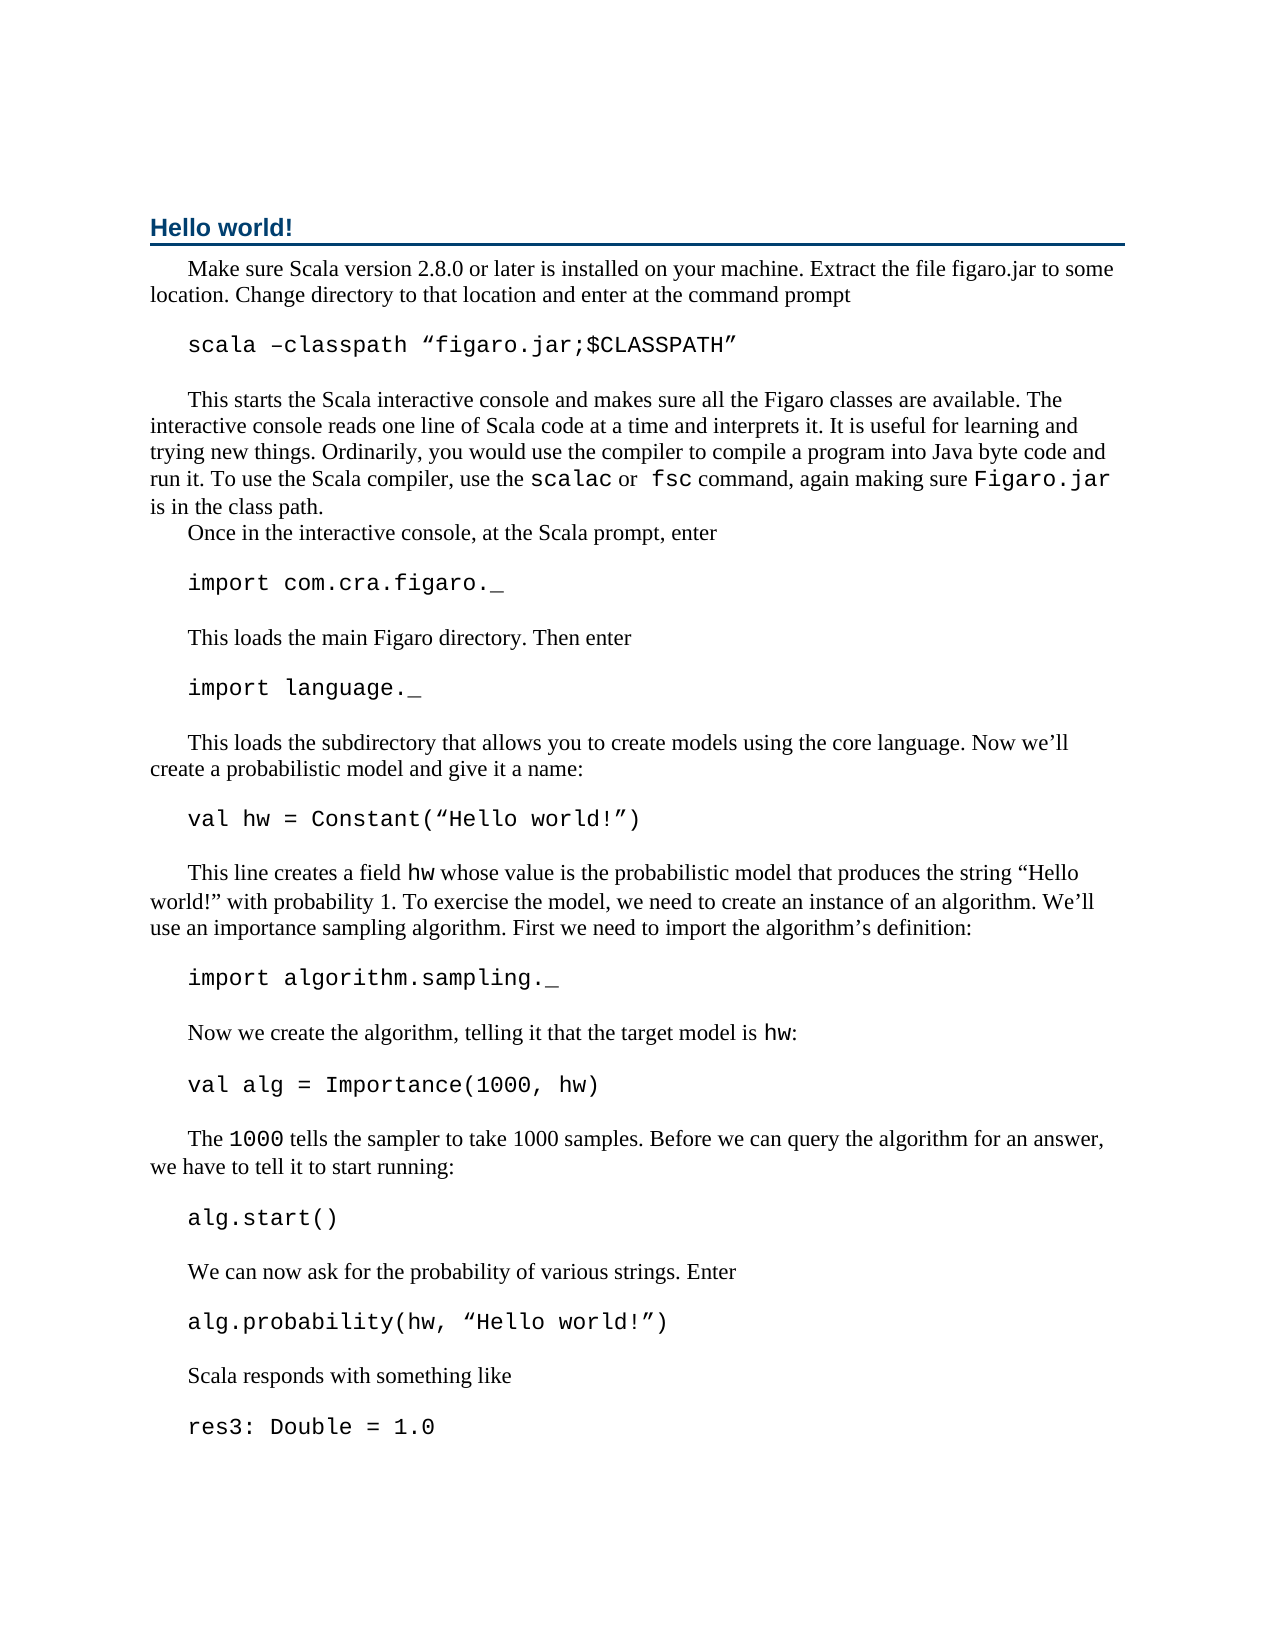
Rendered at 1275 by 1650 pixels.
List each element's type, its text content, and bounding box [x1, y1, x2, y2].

text This starts the Scala interactive console and makes sure all the Figaro classes are available. The interactive console reads one line of Scala code at a time and interprets it. It is useful for learning and trying new things. Ordinarily, you would use the compiler to compile a program into Java byte code and run it. To use the Scala compiler, use the scalac or fsc command, again making sure Figaro.jar is in the class path. [150, 386, 1125, 519]
text This loads the main Figaro directory. Then enter [150, 624, 1125, 650]
subtitle Hello world! [150, 212, 1125, 243]
text Make sure Scala version 2.8.0 or later is installed on your machine. Extract the file figaro.jar to some location. Change directory to that location and enter at the command prompt [150, 255, 1125, 307]
text scala –classpath “figaro.jar;$CLASSPATH” [150, 333, 1125, 359]
text import algorithm.sampling._ [150, 966, 1125, 992]
text import com.cra.figaro._ [150, 572, 1125, 598]
text Scala responds with something like [150, 1362, 1125, 1389]
text The 1000 tells the sampler to take 1000 samples. Before we can query the algorithm for an answer, we have to tell it to start running: [150, 1125, 1125, 1180]
text This line creates a field hw whose value is the probabilistic model that produces the string “Hello world!” with probability 1. To exercise the model, we need to create an instance of an algorithm. We’ll use an importance sampling algorithm. First we need to import the algorithm’s definition: [150, 859, 1125, 940]
text Once in the interactive console, at the Scala prompt, enter [150, 519, 1125, 546]
text We can now ask for the probability of various strings. Enter [150, 1258, 1125, 1284]
text This loads the subdirectory that allows you to create models using the core language. Now we’ll create a probabilistic model and give it a name: [150, 728, 1125, 781]
text val hw = Constant(“Hello world!”) [150, 807, 1125, 833]
text res3: Double = 1.0 [150, 1415, 1125, 1441]
text val alg = Importance(1000, hw) [150, 1073, 1125, 1099]
text import language._ [150, 676, 1125, 702]
text alg.start() [150, 1206, 1125, 1232]
text Now we create the algorithm, telling it that the target model is hw: [150, 1019, 1125, 1047]
text alg.probability(hw, “Hello world!”) [150, 1311, 1125, 1337]
